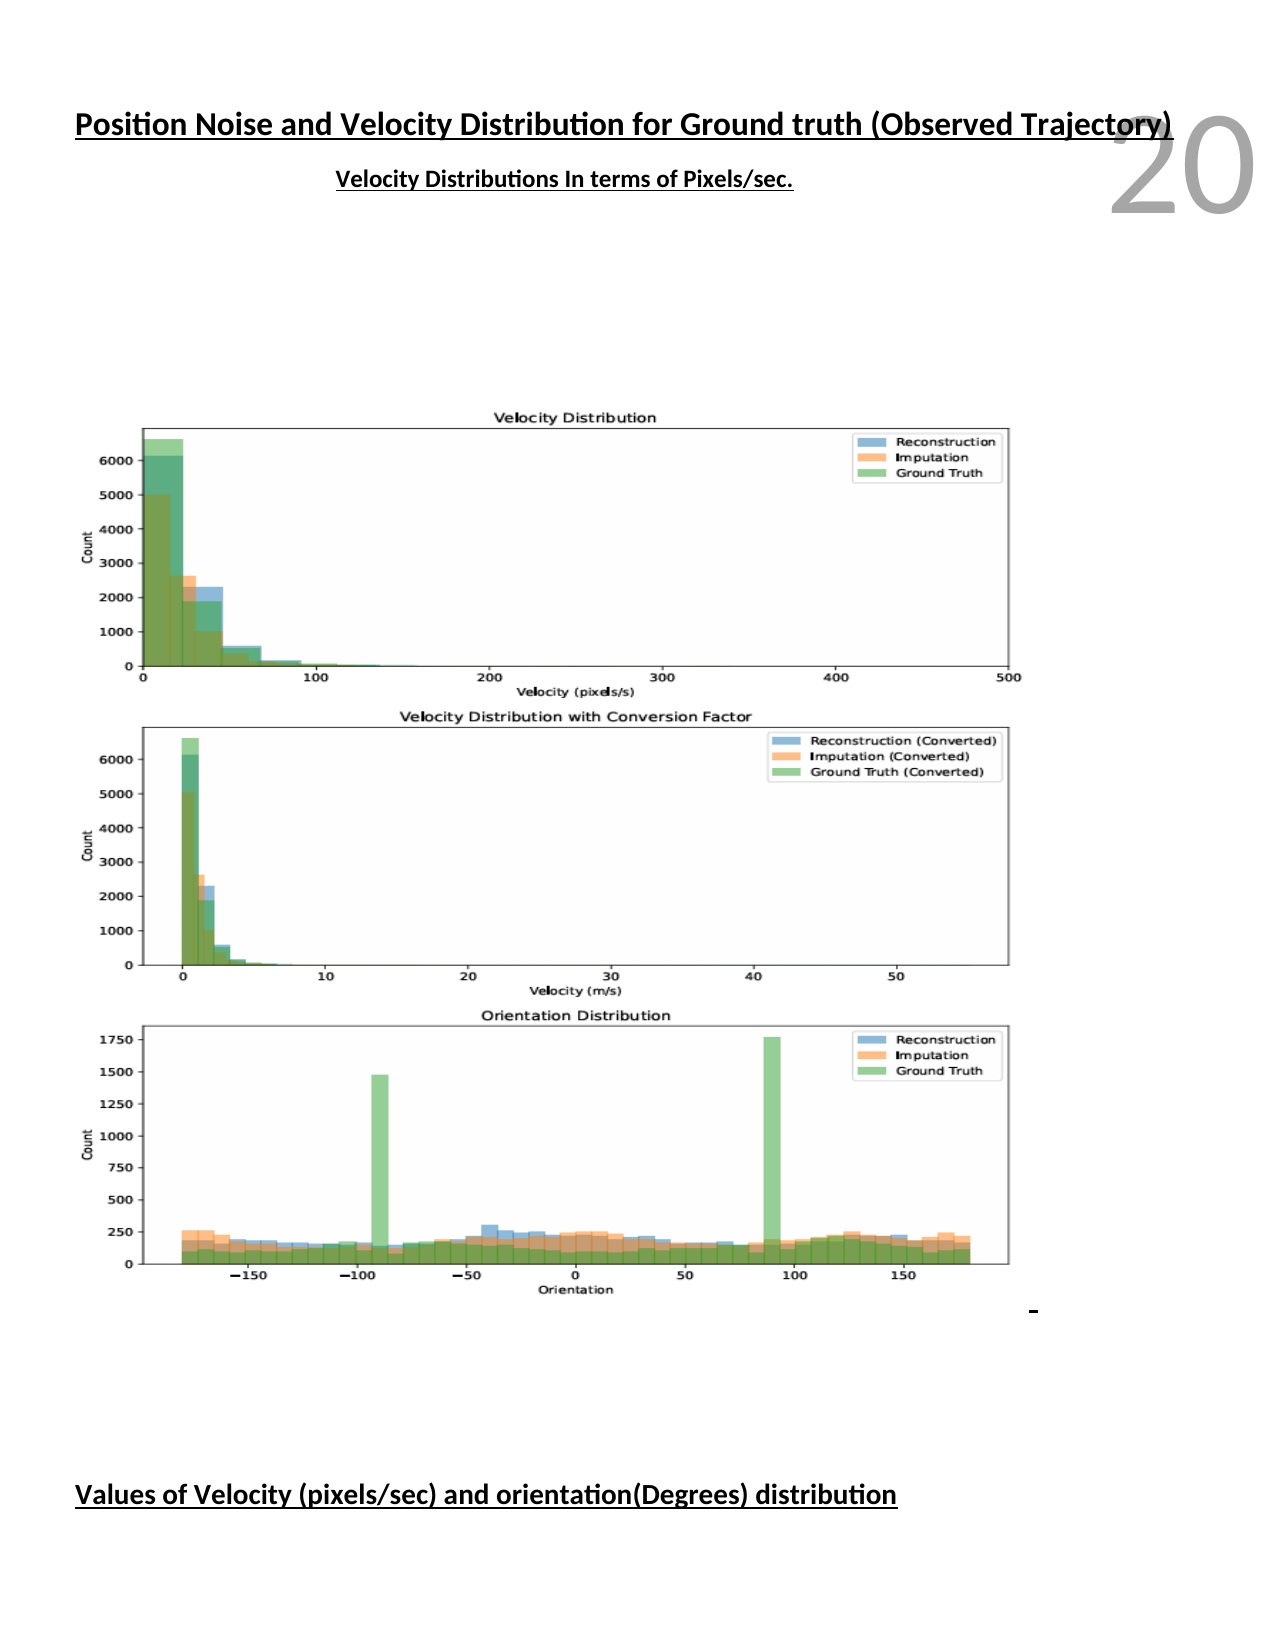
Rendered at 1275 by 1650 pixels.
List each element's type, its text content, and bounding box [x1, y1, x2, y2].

text Velocity Distributions In terms of Pixels/sec. [75, 164, 1200, 194]
text Values of Velocity (pixels/sec) and orientation(Degrees) distribution [75, 1476, 1200, 1512]
picture [75, 408, 1029, 1307]
text Position Noise and Velocity Distribution for Ground truth (Observed Trajectory) [75, 103, 1200, 144]
